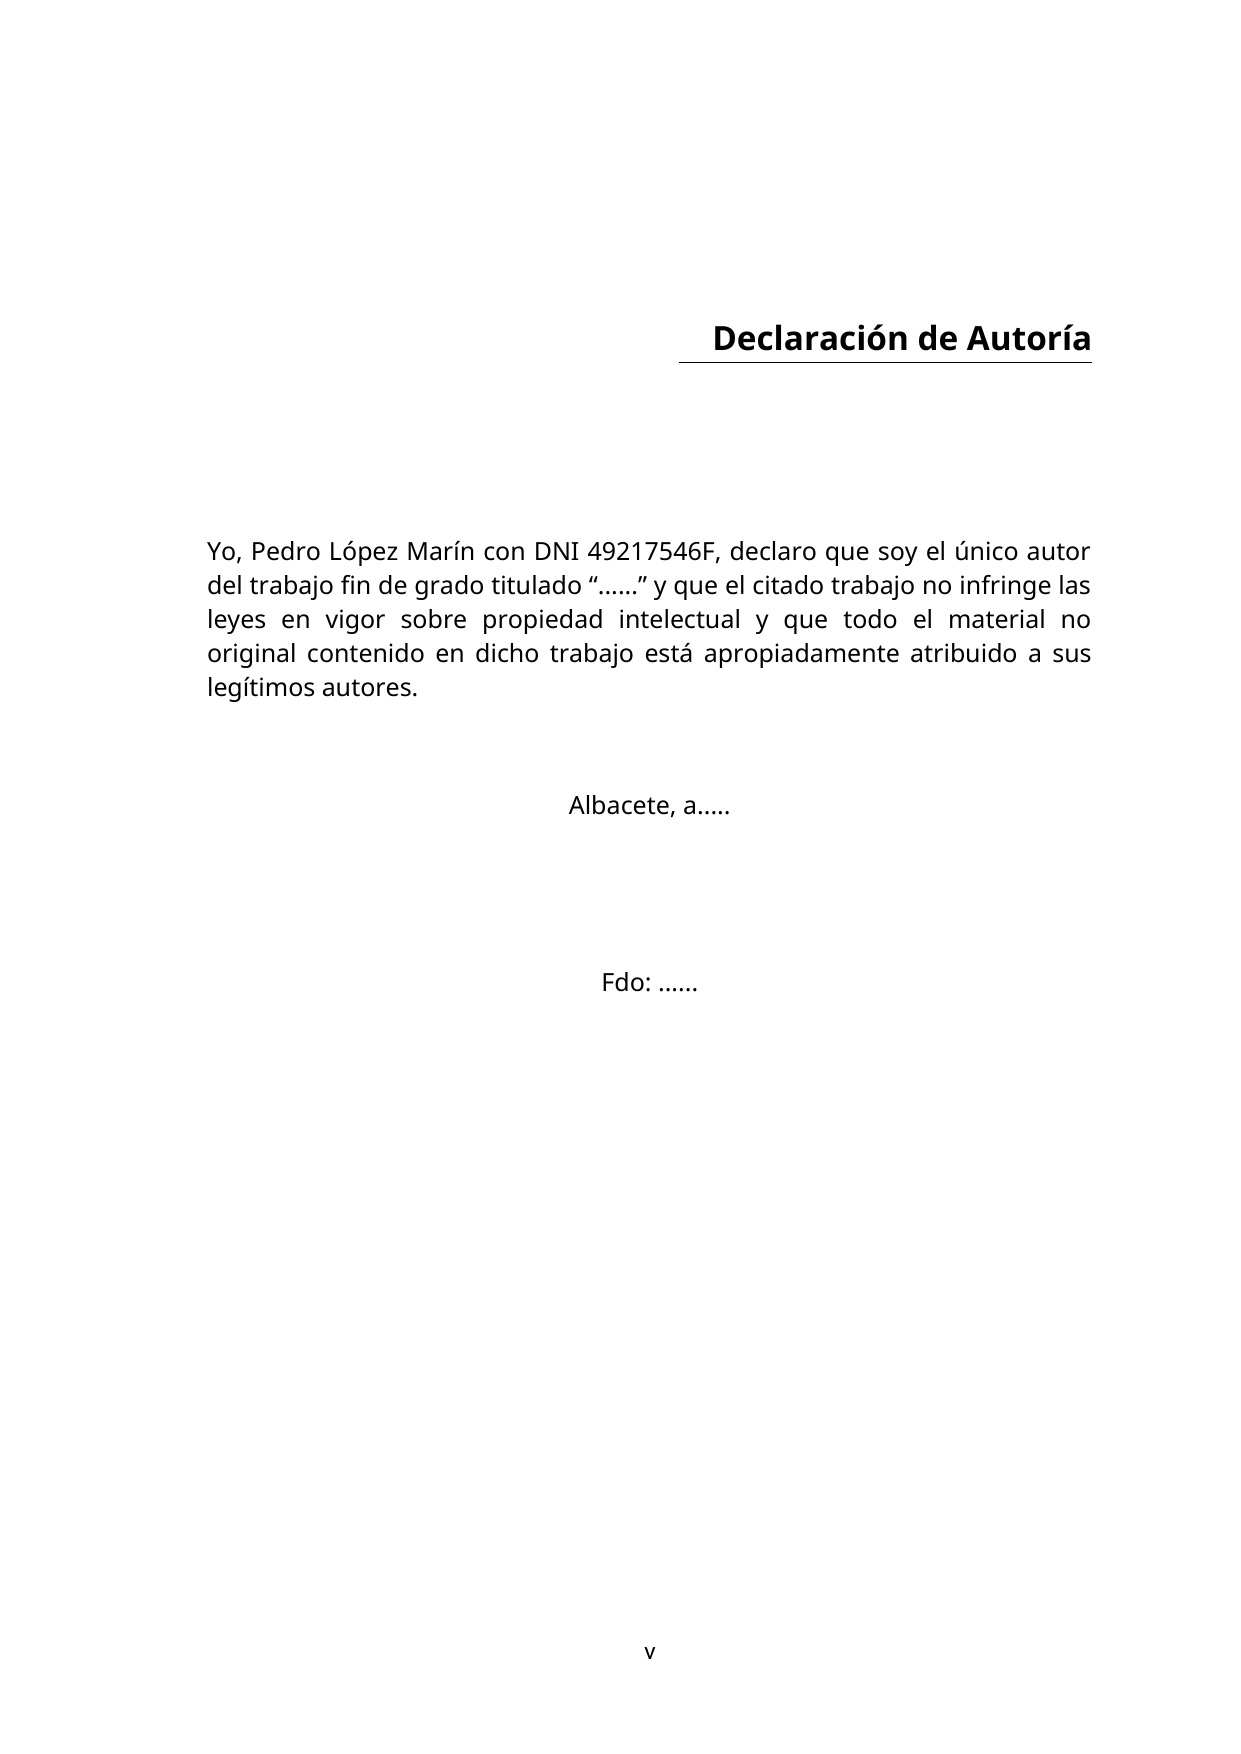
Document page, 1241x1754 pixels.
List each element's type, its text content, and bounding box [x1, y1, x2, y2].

text Fdo: ...... [207, 965, 1092, 999]
subtitle Declaración de Autoría [679, 314, 1092, 362]
text Albacete, a..... [207, 788, 1092, 822]
text Yo, Pedro López Marín con DNI 49217546F, declaro que soy el único autor del trabajo fin de grado titulado “......” y que el citado trabajo no infringe las leyes en vigor sobre propiedad intelectual y que todo el material no original contenido en dicho trabajo está apropiadamente atribuido a sus legítimos autores. [207, 533, 1092, 704]
